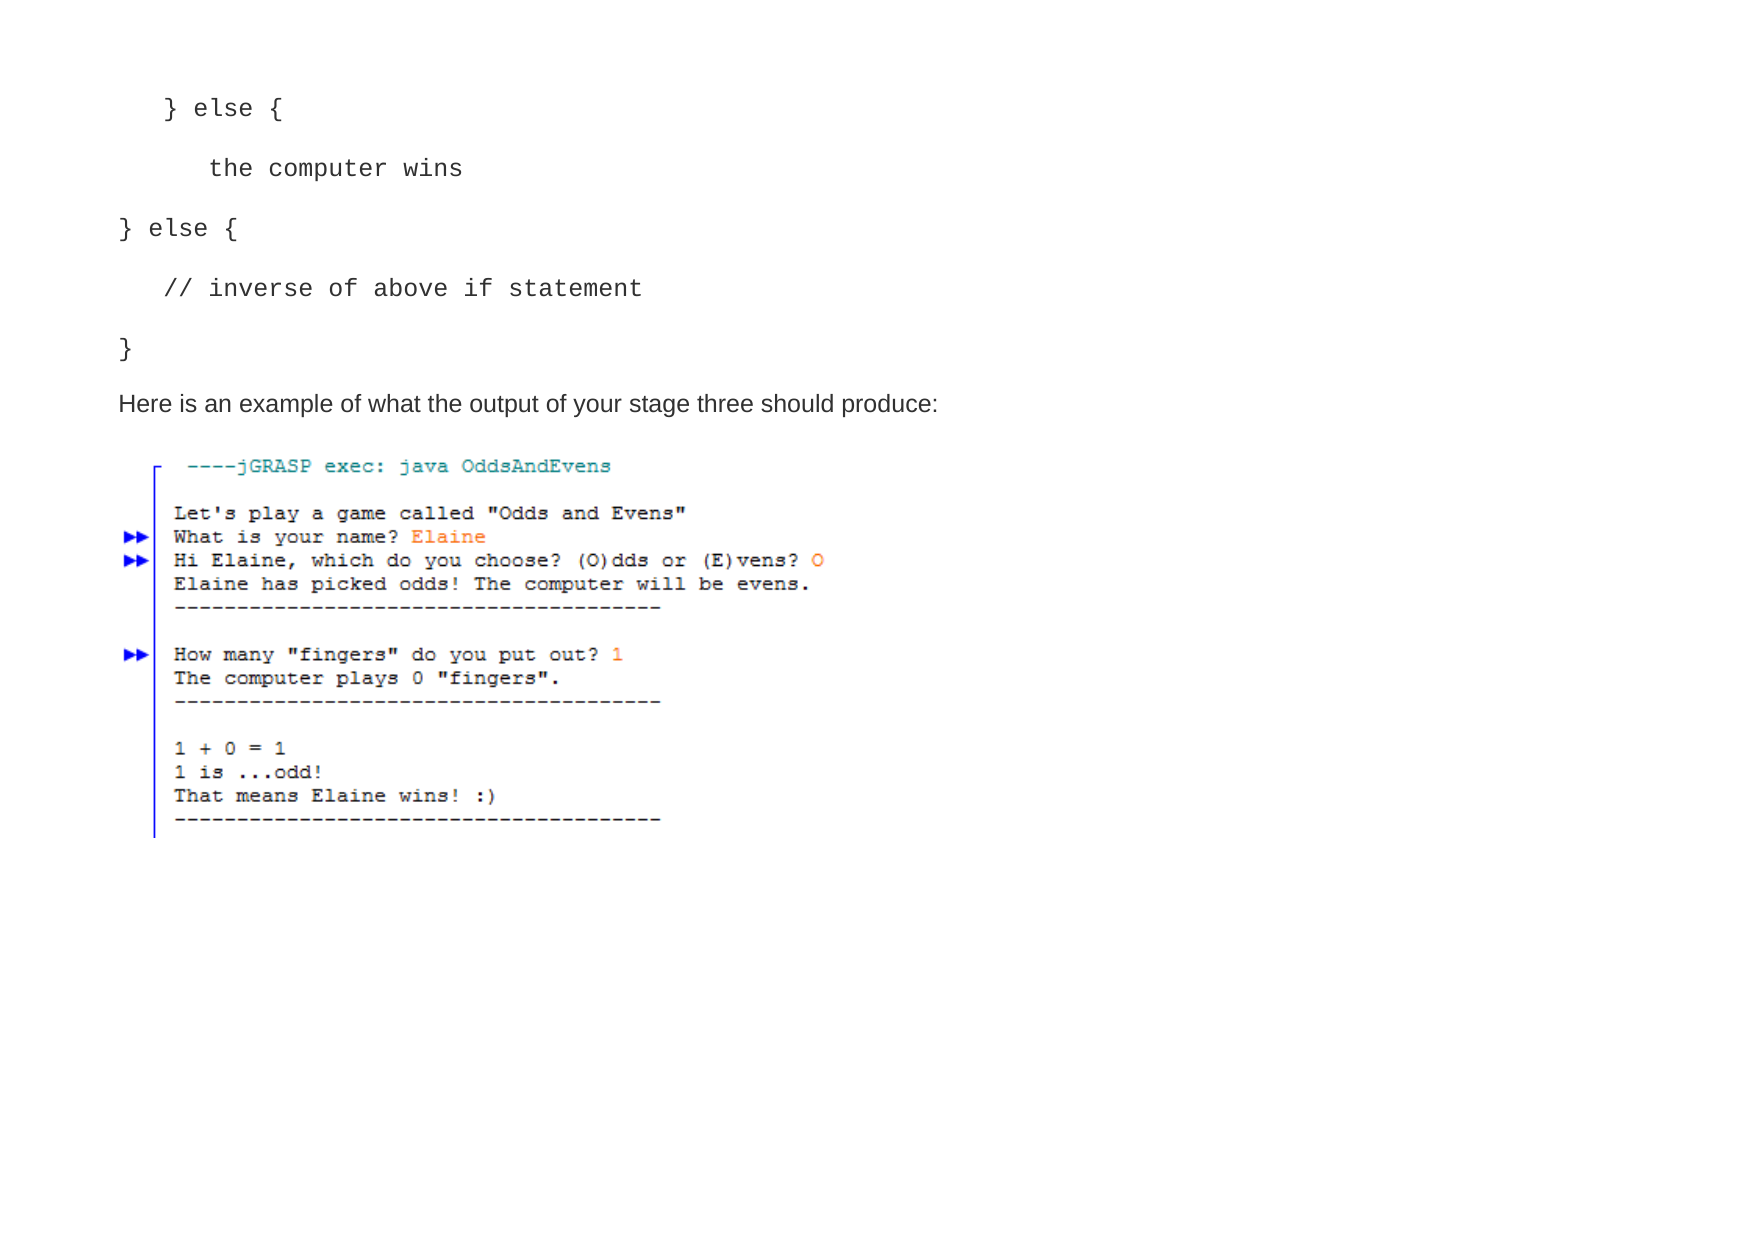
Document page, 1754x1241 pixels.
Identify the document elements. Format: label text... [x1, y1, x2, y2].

text // inverse of above if statement [118, 268, 1636, 303]
text } else { [118, 208, 1636, 243]
text } else { [118, 88, 1636, 123]
text the computer wins [118, 148, 1636, 183]
picture [118, 452, 840, 838]
text Here is an example of what the output of your stage three should produce: [118, 388, 1636, 417]
text } [118, 328, 1636, 363]
